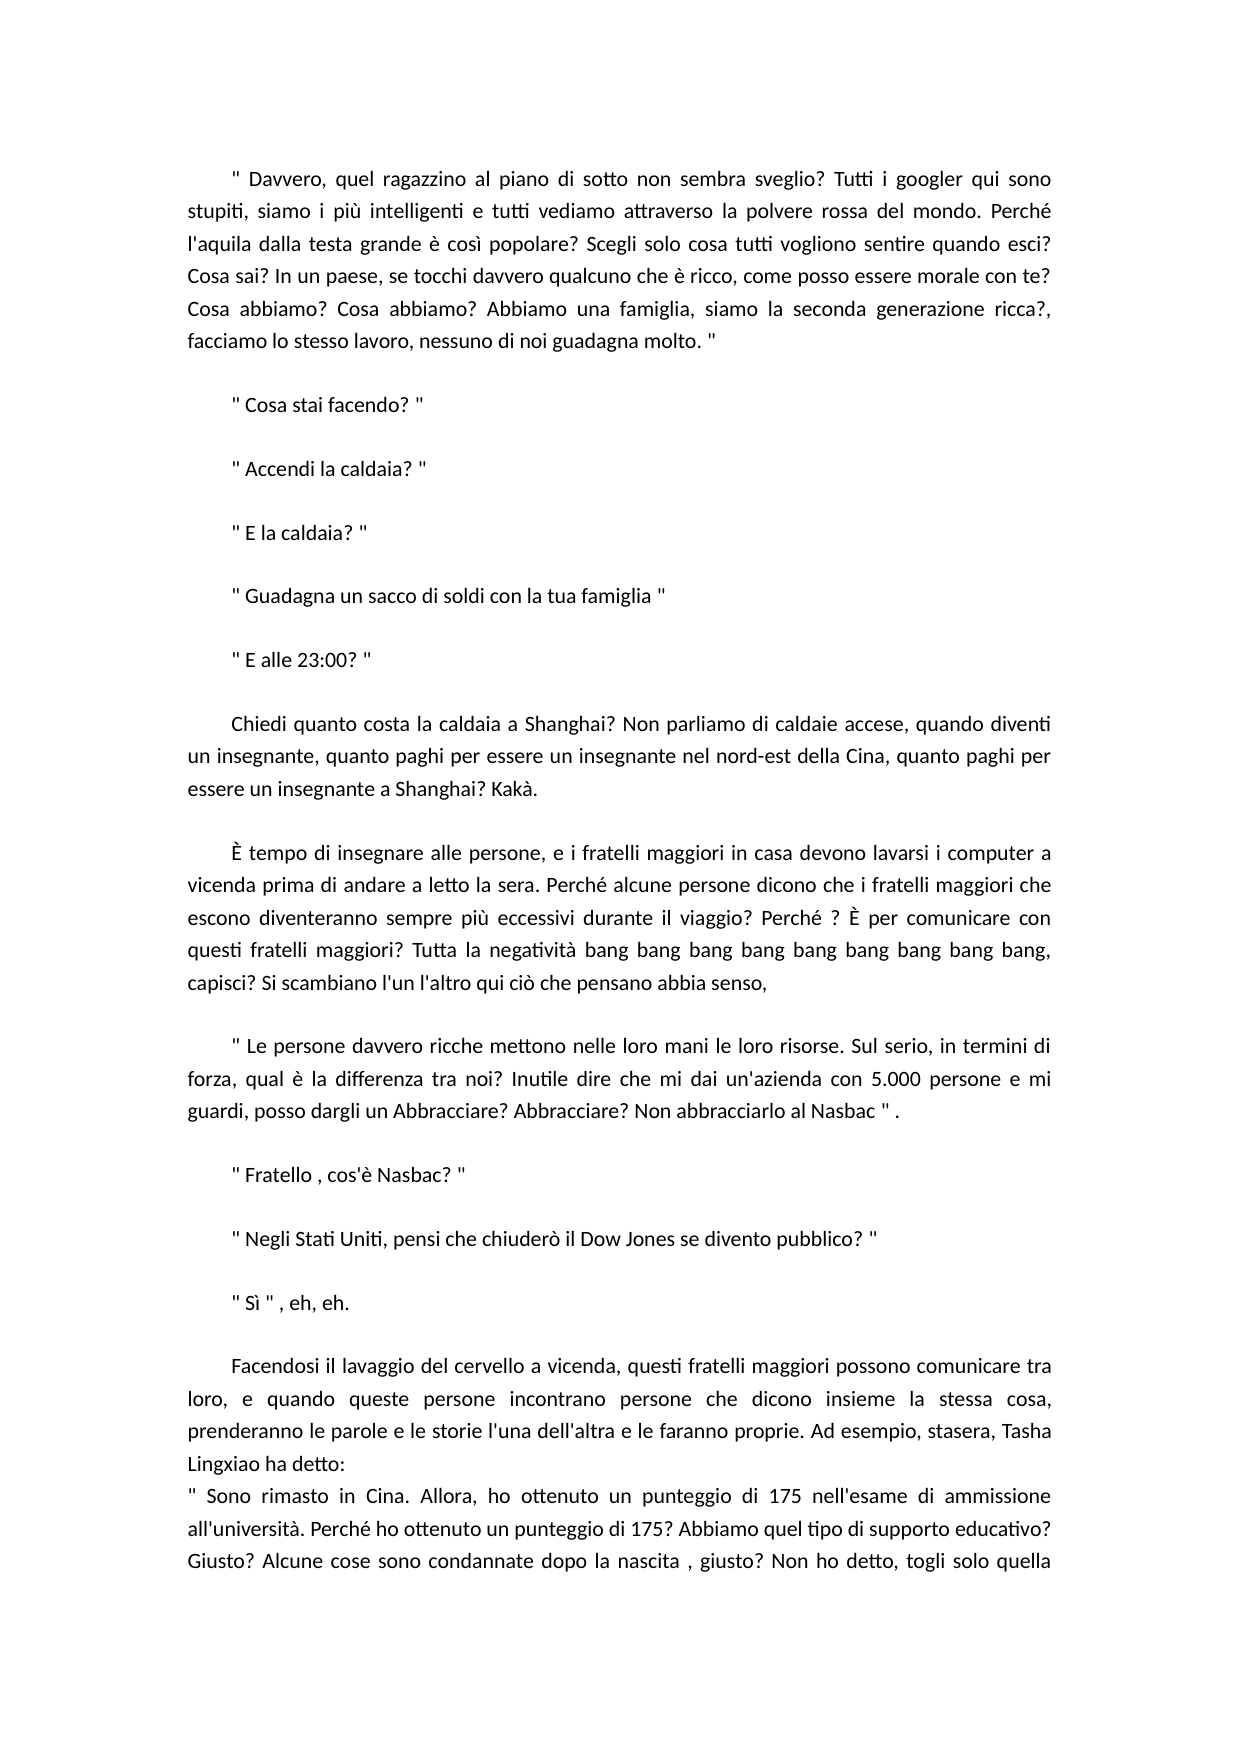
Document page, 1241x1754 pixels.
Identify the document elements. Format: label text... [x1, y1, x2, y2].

text " E la caldaia? " [187, 516, 1053, 548]
text " Cosa stai facendo? " [187, 388, 1053, 421]
text È tempo di insegnare alle persone, e i fratelli maggiori in casa devono lavarsi i computer a vicenda prima di andare a letto la sera. Perché alcune persone dicono che i fratelli maggiori che escono diventeranno sempre più eccessivi durante il viaggio? Perché ? È per comunicare con questi fratelli maggiori? Tutta la negatività bang bang bang bang bang bang bang bang bang, capisci? Si scambiano l'un l'altro qui ciò che pensano abbia senso, [187, 836, 1053, 998]
text " Le persone davvero ricche mettono nelle loro mani le loro risorse. Sul serio, in termini di forza, qual è la differenza tra noi? Inutile dire che mi dai un'azienda con 5.000 persone e mi guardi, posso dargli un Abbracciare? Abbracciare? Non abbracciarlo al Nasbac " . [187, 1029, 1053, 1127]
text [187, 1349, 1053, 1577]
text Chiedi quanto costa la caldaia a Shanghai? Non parliamo di caldaie accese, quando diventi un insegnante, quanto paghi per essere un insegnante nel nord-est della Cina, quanto paghi per essere un insegnante a Shanghai? Kakà. [187, 707, 1053, 804]
text " E alle 23:00? " [187, 643, 1053, 676]
text " Fratello , cos'è Nasbac? " [187, 1158, 1053, 1191]
text " Guadagna un sacco di soldi con la tua famiglia " [187, 579, 1053, 612]
text " Sì " , eh, eh. [187, 1286, 1053, 1318]
text " Davvero, quel ragazzino al piano di sotto non sembra sveglio? Tutti i googler qui sono stupiti, siamo i più intelligenti e tutti vediamo attraverso la polvere rossa del mondo. Perché l'aquila dalla testa grande è così popolare? Scegli solo cosa tutti vogliono sentire quando esci? Cosa sai? In un paese, se tocchi davvero qualcuno che è ricco, come posso essere morale con te? Cosa abbiamo? Cosa abbiamo? Abbiamo una famiglia, siamo la seconda generazione ricca?, facciamo lo stesso lavoro, nessuno di noi guadagna molto. " [187, 162, 1053, 357]
text " Accendi la caldaia? " [187, 452, 1053, 484]
text " Negli Stati Uniti, pensi che chiuderò il Dow Jones se divento pubblico? " [187, 1222, 1053, 1254]
